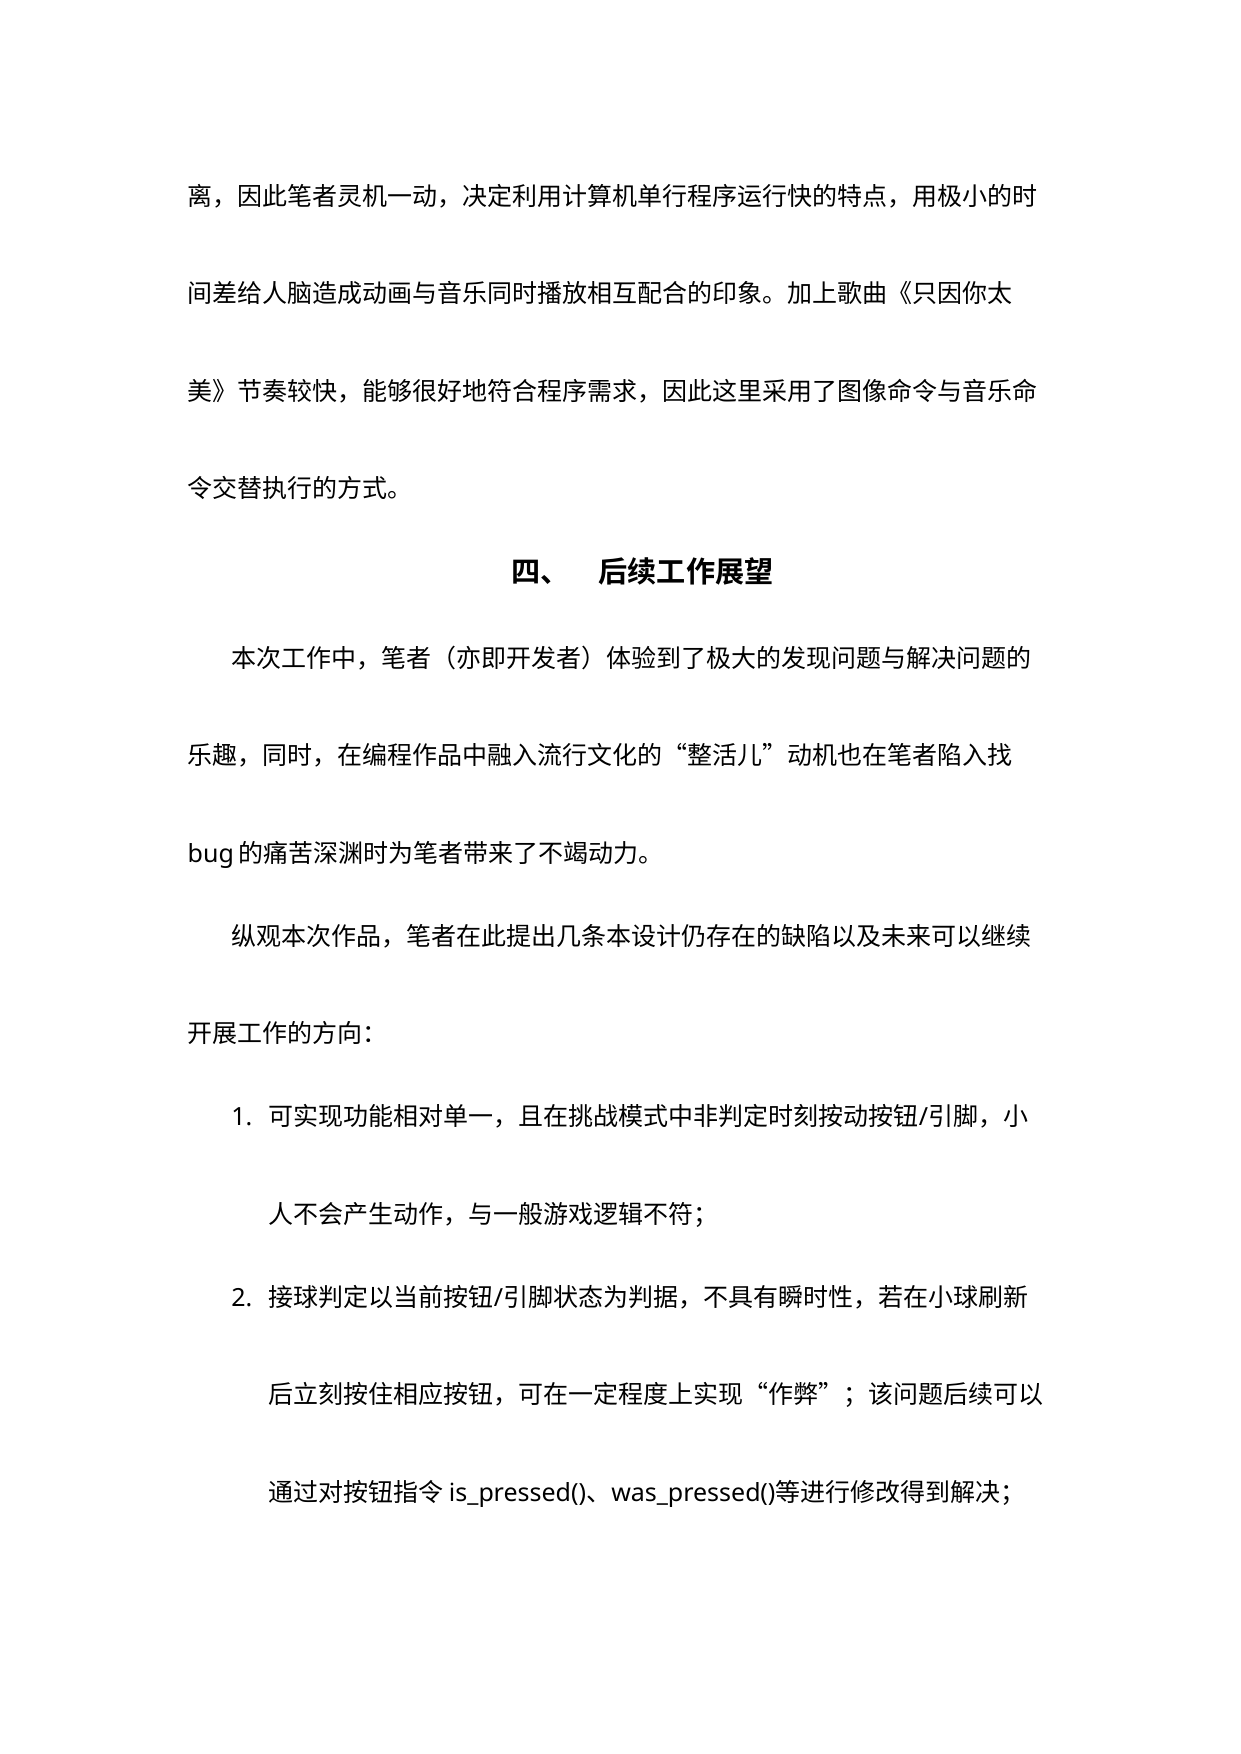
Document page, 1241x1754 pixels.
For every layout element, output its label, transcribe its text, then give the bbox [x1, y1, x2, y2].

text 本次工作中，笔者（亦即开发者）体验到了极大的发现问题与解决问题的乐趣，同时，在编程作品中融入流行文化的“整活儿”动机也在笔者陷入找bug的痛苦深渊时为笔者带来了不竭动力。 [187, 624, 1053, 884]
list 接球判定以当前按钮/引脚状态为判据，不具有瞬时性，若在小球刷新后立刻按住相应按钮，可在一定程度上实现“作弊”；该问题后续可以通过对按钮指令is_pressed()、was_pressed()等进行修改得到解决； [231, 1263, 1053, 1523]
list 可实现功能相对单一，且在挑战模式中非判定时刻按动按钮/引脚，小人不会产生动作，与一般游戏逻辑不符； [231, 1082, 1053, 1245]
text 纵观本次作品，笔者在此提出几条本设计仍存在的缺陷以及未来可以继续开展工作的方向： [187, 902, 1053, 1064]
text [187, 162, 1053, 519]
list 后续工作展望 [187, 538, 1053, 603]
